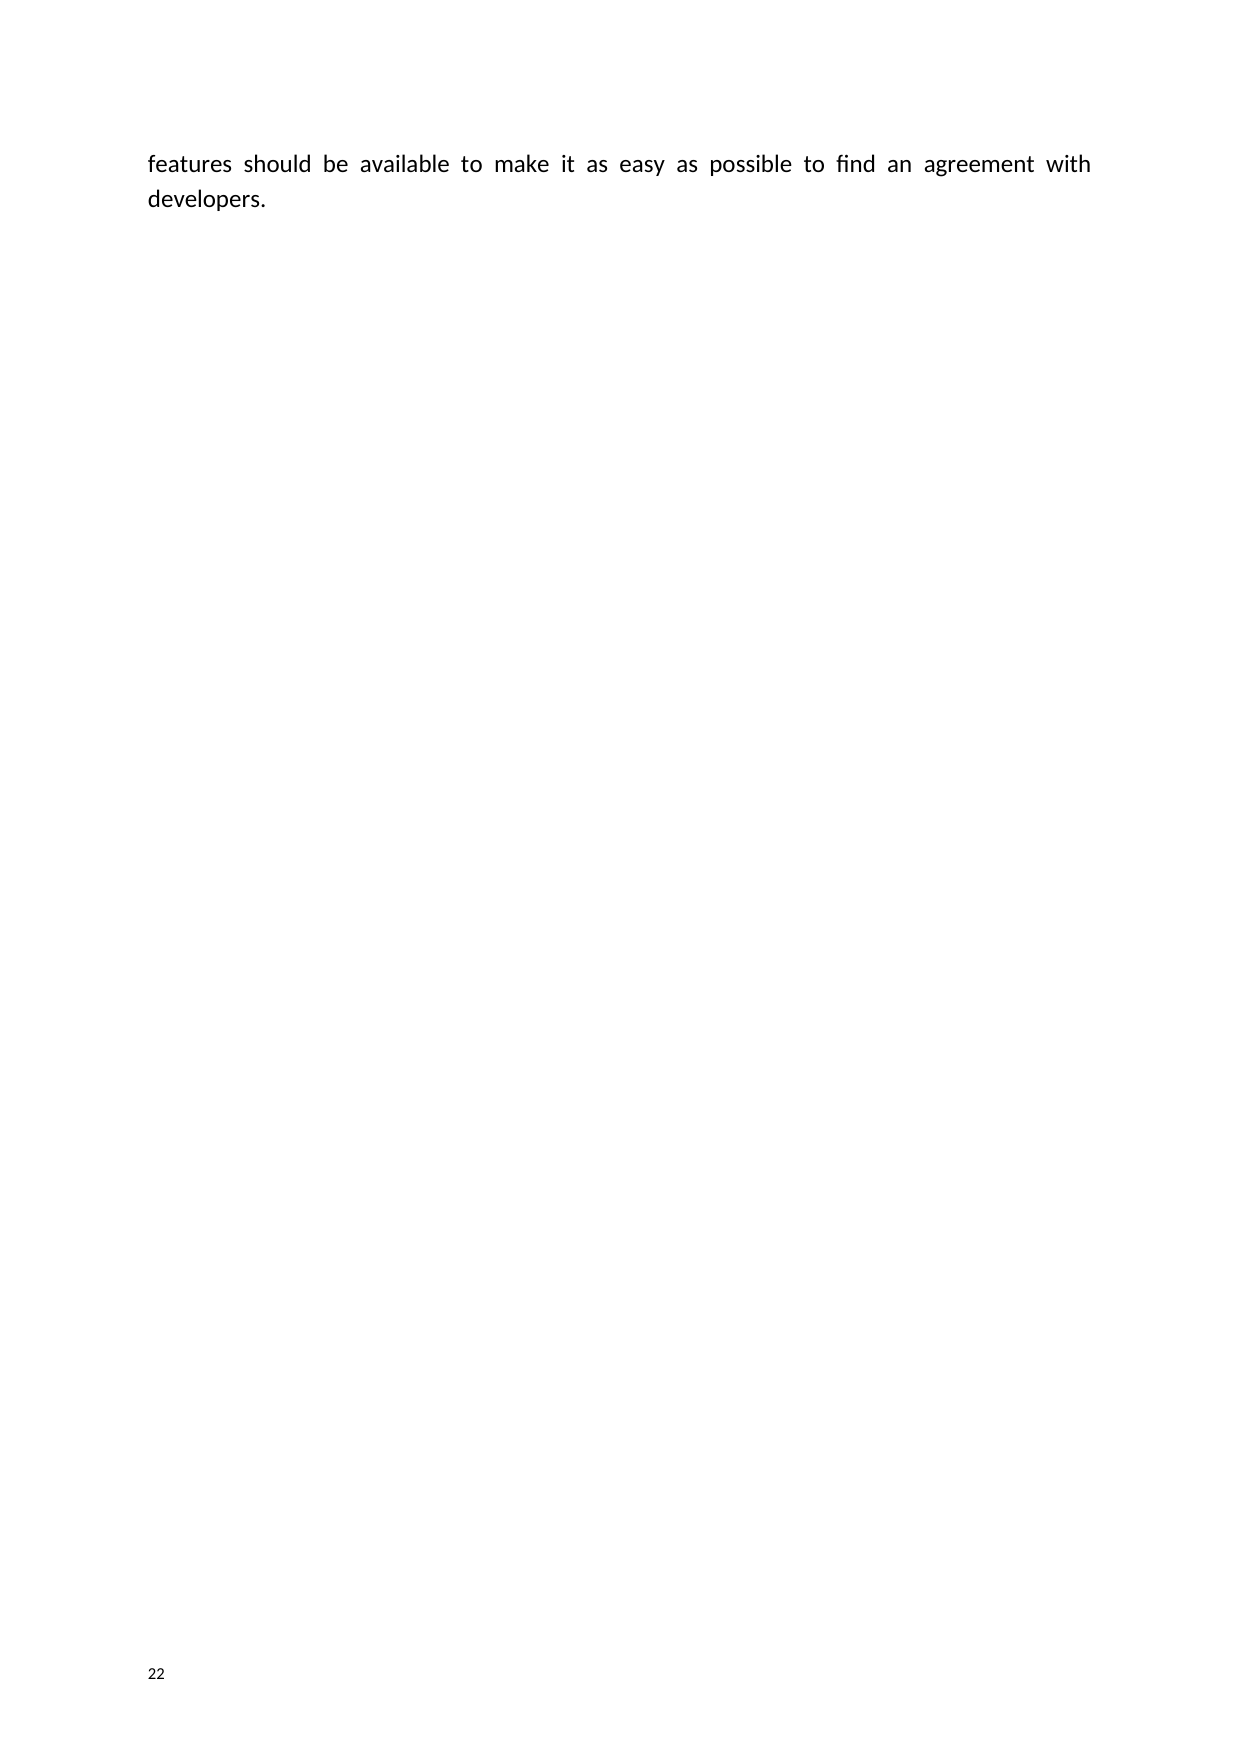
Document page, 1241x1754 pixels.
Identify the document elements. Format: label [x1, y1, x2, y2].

text [148, 148, 1092, 213]
